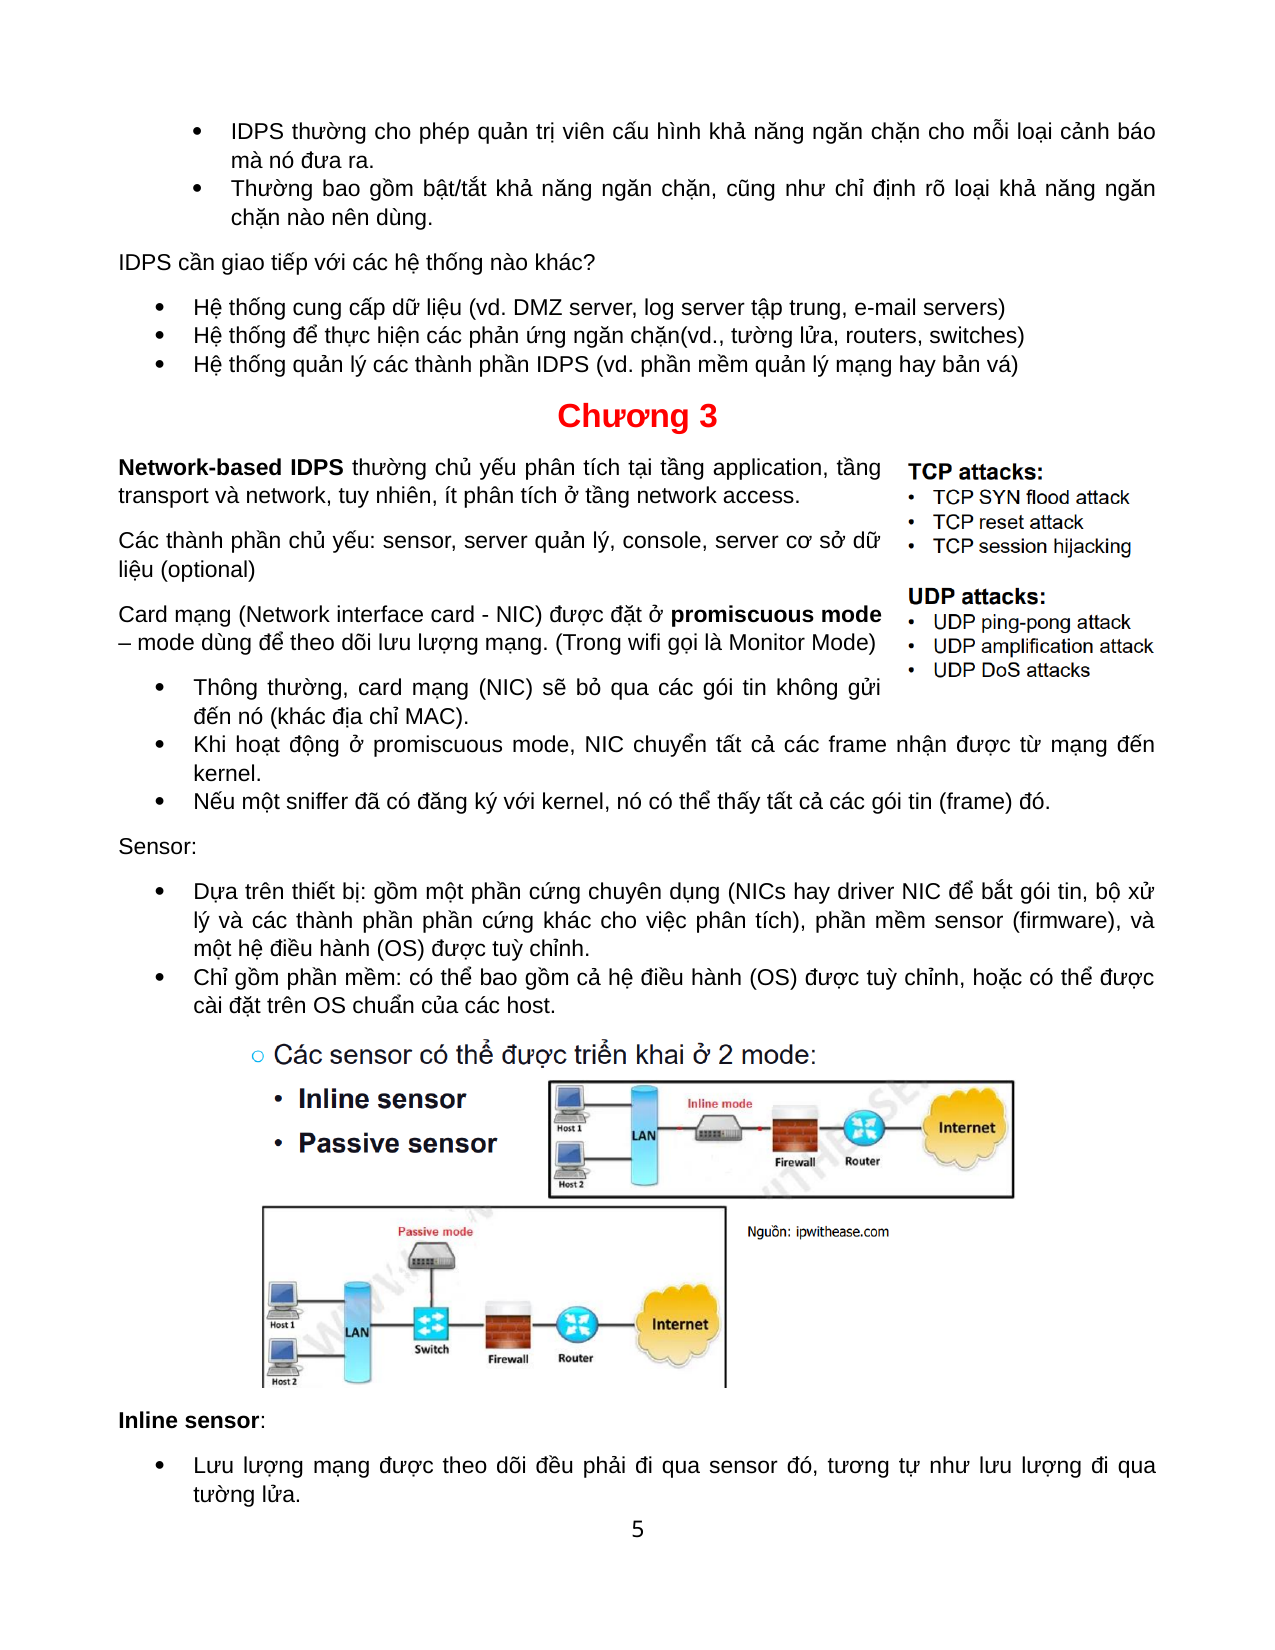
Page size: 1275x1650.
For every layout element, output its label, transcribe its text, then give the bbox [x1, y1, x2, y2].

list Dựa trên thiết bị: gồm một phần cứng chuyên dụng (NICs hay driver NIC để bắt gói tin, bộ xử lý và các thành phần phần cứng khác cho việc phân tích), phần mềm sensor (firmware), và một hệ điều hành (OS) được tuỳ chỉnh. [156, 878, 1157, 962]
text Sensor: [118, 833, 1157, 859]
picture [900, 455, 1157, 684]
list Hệ thống cung cấp dữ liệu (vd. DMZ server, log server tập trung, e-mail servers) [156, 294, 1157, 320]
text Inline sensor: [118, 1407, 1157, 1433]
list Thường bao gồm bật/tắt khả năng ngăn chặn, cũng như chỉ định rõ loại khả năng ngăn chặn nào nên dùng. [193, 175, 1157, 230]
text IDPS cần giao tiếp với các hệ thống nào khác? [118, 248, 1157, 275]
list Nếu một sniffer đã có đăng ký với kernel, nó có thể thấy tất cả các gói tin (frame) đó. [156, 788, 1157, 814]
text Card mạng (Network interface card - NIC) được đặt ở promiscuous mode – mode dùng để theo dõi lưu lượng mạng. (Trong wifi gọi là Monitor Mode) [118, 601, 900, 656]
list Chỉ gồm phần mềm: có thể bao gồm cả hệ điều hành (OS) được tuỳ chỉnh, hoặc có thể được cài đặt trên OS chuẩn của các host. [156, 964, 1157, 1018]
list Khi hoạt động ở promiscuous mode, NIC chuyển tất cả các frame nhận được từ mạng đến kernel. [156, 731, 1157, 786]
list IDPS thường cho phép quản trị viên cấu hình khả năng ngăn chặn cho mỗi loại cảnh báo mà nó đưa ra. [193, 118, 1157, 173]
list Lưu lượng mạng được theo dõi đều phải đi qua sensor đó, tương tự như lưu lượng đi qua tường lửa. [156, 1452, 1157, 1507]
list Hệ thống quản lý các thành phần IDPS (vd. phần mềm quản lý mạng hay bản vá) [156, 351, 1157, 377]
picture [246, 1037, 1029, 1388]
list Hệ thống để thực hiện các phản ứng ngăn chặn(vd., tường lửa, routers, switches) [156, 322, 1157, 348]
text Các thành phần chủ yếu: sensor, server quản lý, console, server cơ sở dữ liệu (optional) [118, 527, 900, 582]
list Thông thường, card mạng (NIC) sẽ bỏ qua các gói tin không gửi đến nó (khác địa chỉ MAC). [156, 674, 1157, 729]
text Network-based IDPS thường chủ yếu phân tích tại tầng application, tầng transport và network, tuy nhiên, ít phân tích ở tầng network access. [118, 454, 1157, 508]
text Chương 3 [118, 396, 1157, 434]
